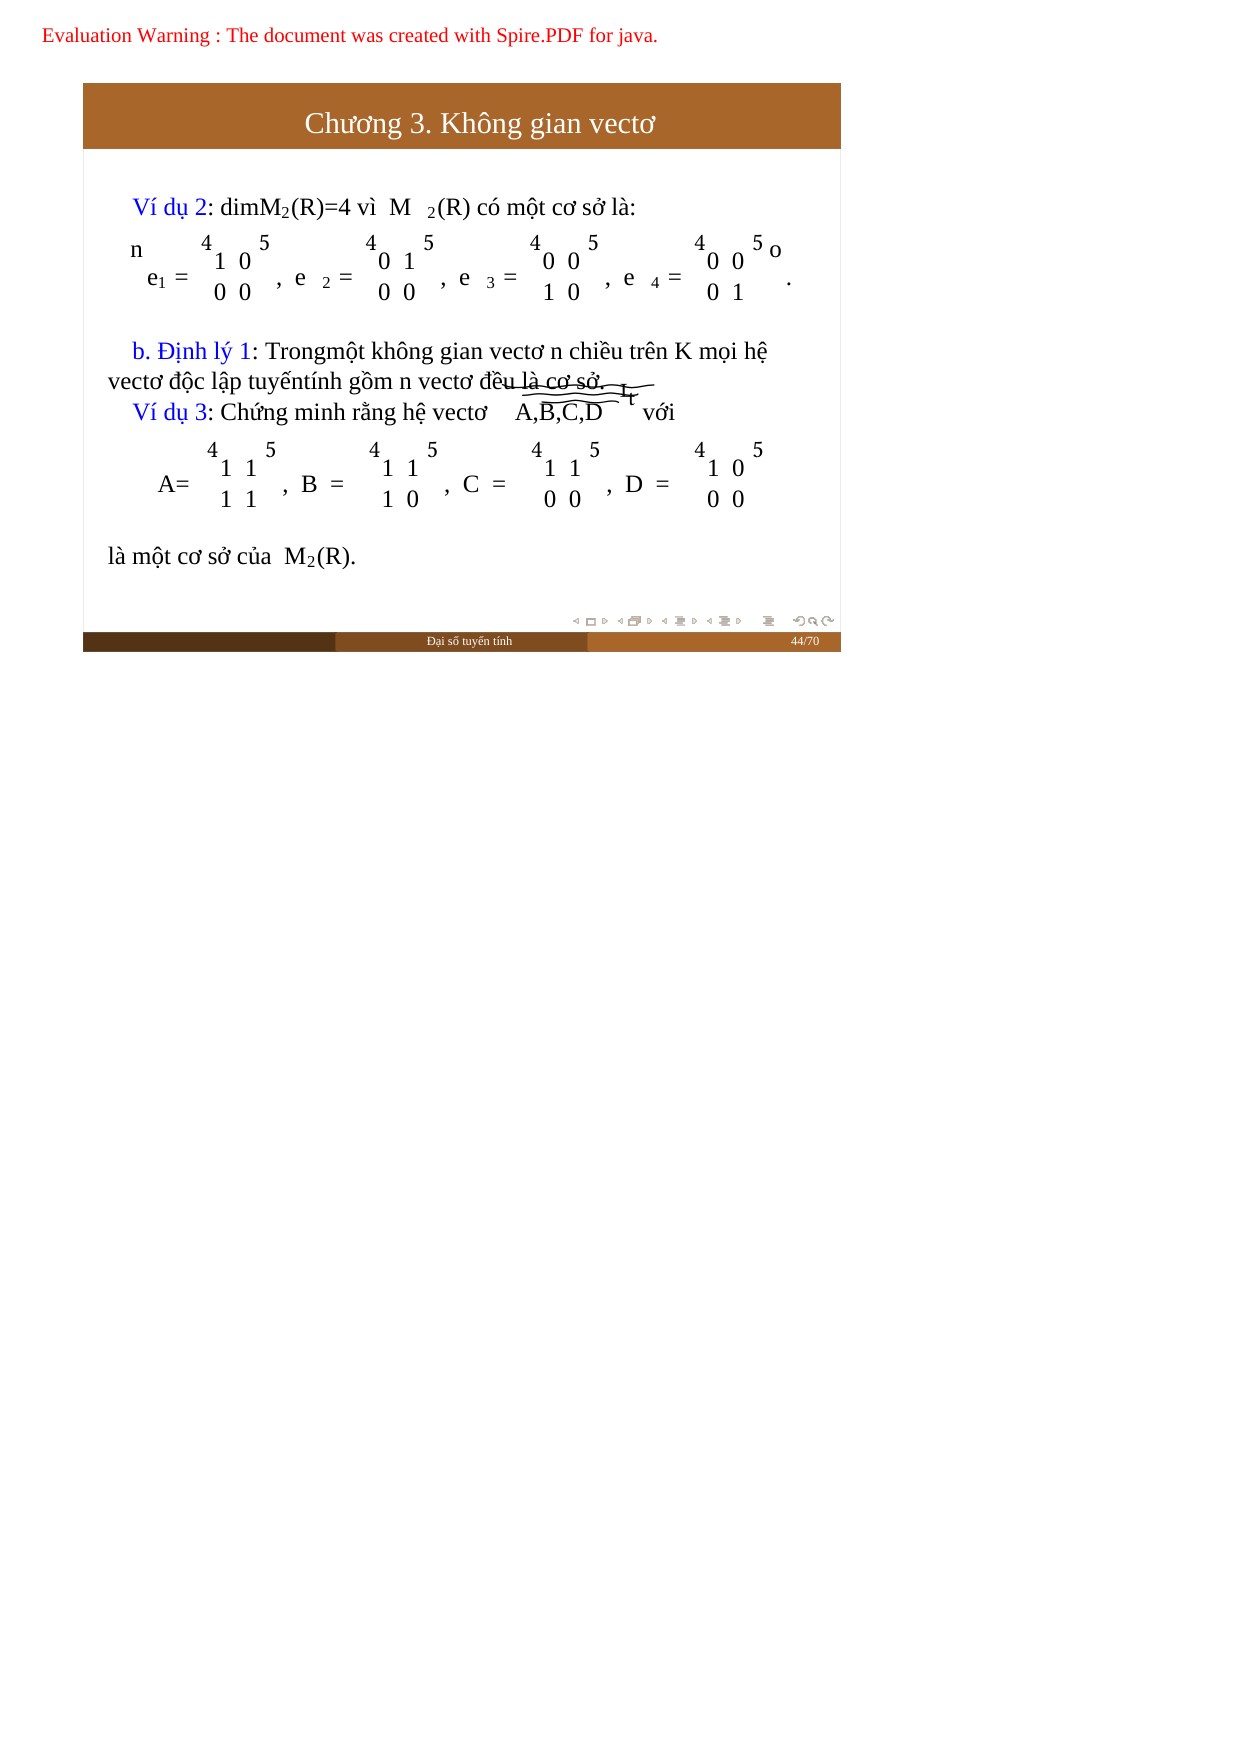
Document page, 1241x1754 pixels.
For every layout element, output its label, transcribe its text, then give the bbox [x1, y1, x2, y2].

text Ví dụ 2: dimM [132, 194, 291, 221]
text 0 0 [378, 278, 455, 305]
text (R)=4 vì M [291, 194, 437, 221]
text , e [604, 263, 668, 290]
text 1 0 [213, 248, 291, 275]
text  [265, 435, 307, 462]
text 1 1 [219, 455, 297, 482]
text = [503, 263, 551, 290]
text , D = [606, 470, 722, 497]
text  [200, 228, 242, 255]
text  [258, 228, 301, 255]
text (R) có một cơ sở là: [437, 194, 695, 221]
text  [206, 435, 248, 462]
text  [587, 228, 629, 255]
text , C = [444, 470, 559, 497]
text Chương 3. Không gian vectơ [304, 107, 722, 140]
text = [339, 263, 387, 290]
text 0 0 [542, 248, 619, 275]
text e [147, 263, 174, 290]
text 1 1 [219, 485, 297, 512]
text  [693, 228, 735, 255]
text = [668, 263, 716, 290]
text Đại số tuyến tính [427, 634, 556, 648]
text  [752, 435, 794, 462]
text 0 1 [707, 278, 784, 305]
text n [130, 236, 176, 263]
text o [769, 236, 815, 263]
text 2 [281, 204, 312, 222]
text  [694, 435, 736, 462]
text Ví dụ 3: Chứng minh rằng hệ vectơ [132, 398, 514, 426]
text  [531, 435, 573, 462]
text (R). [317, 543, 392, 570]
text 1 1 [381, 455, 458, 482]
text 1 0 [381, 485, 458, 512]
text A,B,C,D [514, 398, 642, 426]
text  [368, 435, 410, 462]
text 0 1 [378, 248, 455, 275]
text  [752, 228, 794, 255]
text là một cơ sở của M [108, 543, 317, 570]
text 1 0 [542, 278, 619, 305]
text  [589, 435, 631, 462]
text b. Định lý 1: Trongmột không gian vectơ n chiều trên K mọi hệ [132, 338, 886, 365]
picture [81, 81, 842, 653]
text 0 0 [707, 485, 784, 512]
text . [786, 263, 821, 290]
text , B = [282, 470, 397, 497]
text , e [440, 263, 503, 290]
text , e [276, 263, 339, 290]
text  [529, 228, 571, 255]
text 1 0 [707, 455, 784, 482]
text  [423, 228, 465, 255]
text = [174, 263, 223, 290]
text với [642, 398, 702, 426]
text  [427, 435, 468, 462]
text 44/70 [791, 634, 851, 648]
text 0 0 [213, 278, 291, 305]
text vectơ độc lập tuyếntính gồm n vectơ đều là cơ sở. [108, 368, 706, 395]
text 0 0 [707, 248, 784, 275]
text 2 [427, 204, 458, 222]
text 0 0 [544, 485, 621, 512]
text 2 [307, 553, 337, 571]
text 1 1 [544, 455, 621, 482]
text  [365, 228, 407, 255]
text Evaluation Warning : The document was created with Spire.PDF for java. [42, 23, 807, 48]
text A= [157, 470, 231, 497]
